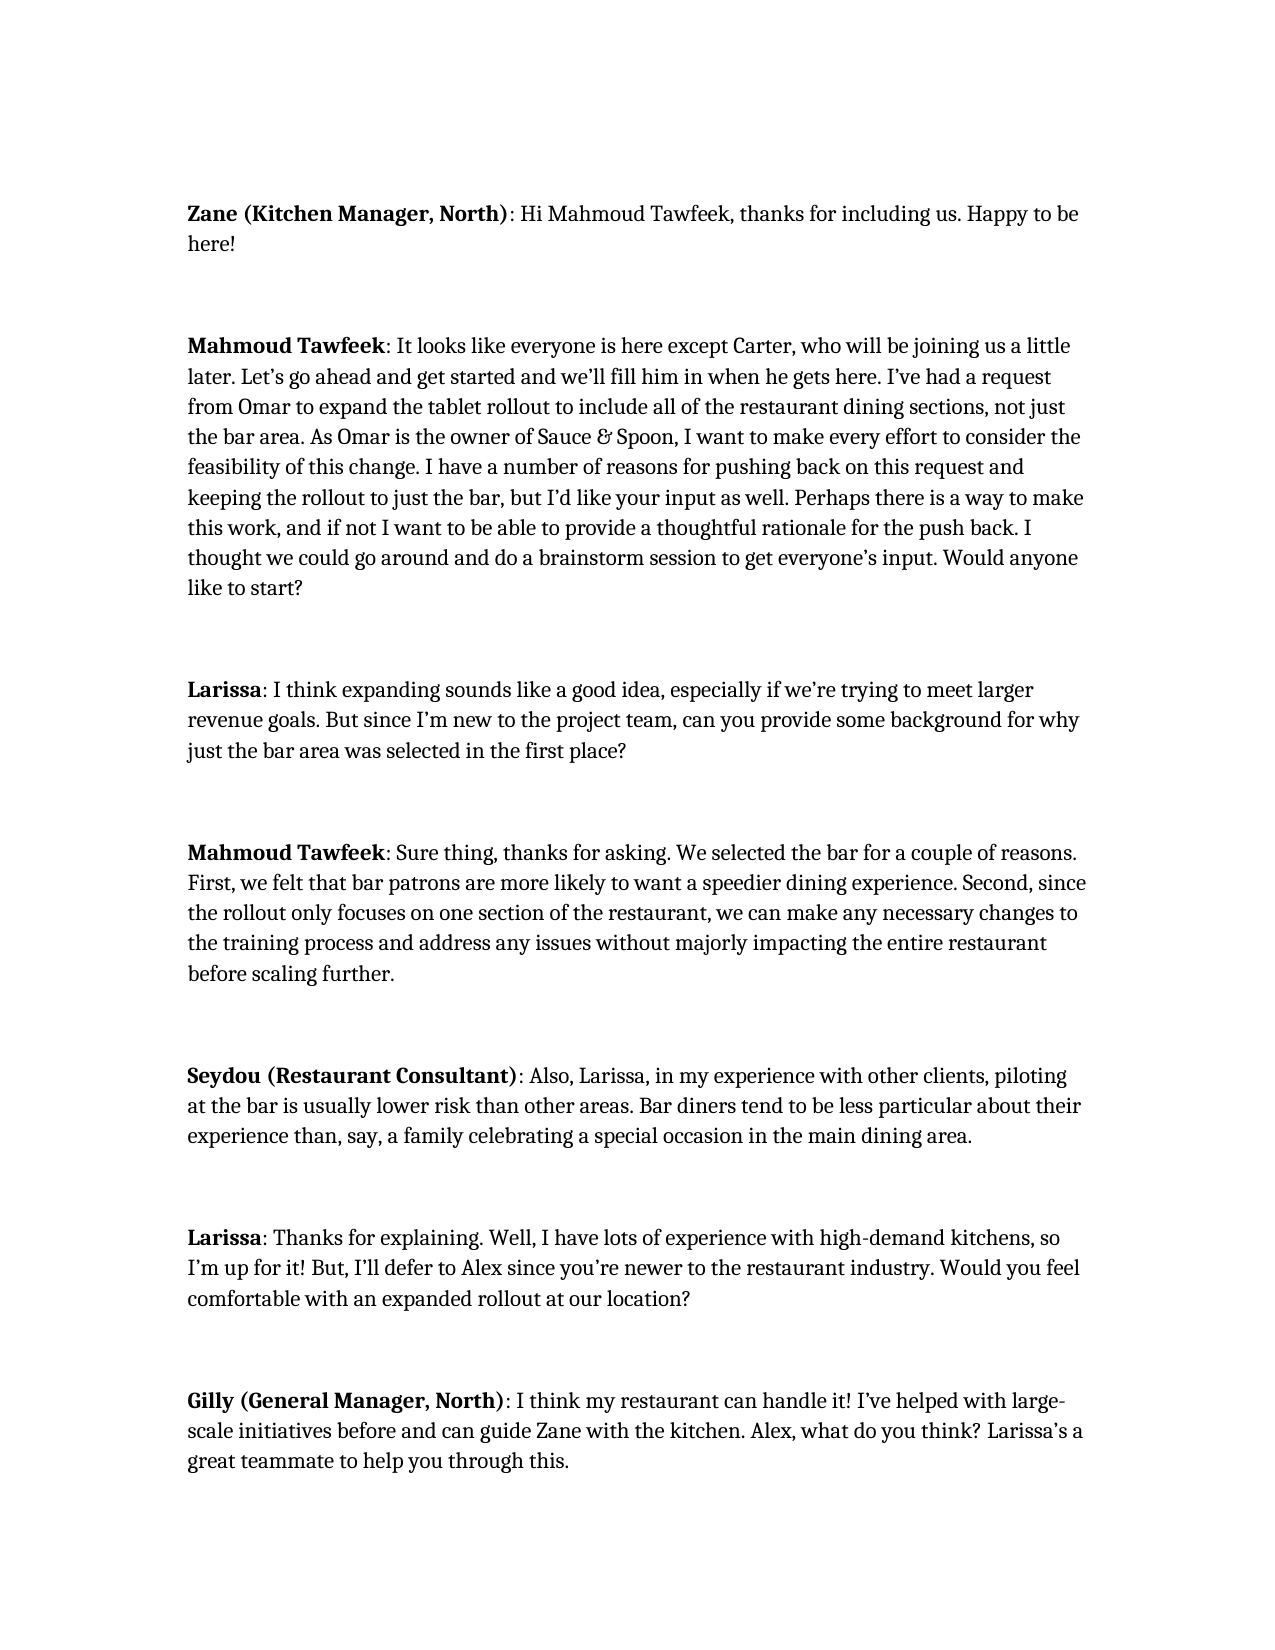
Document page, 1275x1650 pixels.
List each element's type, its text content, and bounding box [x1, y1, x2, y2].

text Larissa: I think expanding sounds like a good idea, especially if we’re trying to meet larger revenue goals. But since I’m new to the project team, can you provide some background for why just the bar area was selected in the first place? [187, 677, 1087, 764]
text Mahmoud Tawfeek: It looks like everyone is here except Carter, who will be joining us a little later. Let’s go ahead and get started and we’ll fill him in when he gets here. I’ve had a request from Omar to expand the tablet rollout to include all of the restaurant dining sections, not just the bar area. As Omar is the owner of Sauce & Spoon, I want to make every effort to consider the feasibility of this change. I have a number of reasons for pushing back on this request and keeping the rollout to just the bar, but I’d like your input as well. Perhaps there is a way to make this work, and if not I want to be able to provide a thoughtful rationale for the push back. I thought we could go around and do a brainstorm session to get everyone’s input. Would anyone like to start? [187, 333, 1087, 601]
text Mahmoud Tawfeek: Sure thing, thanks for asking. We selected the bar for a couple of reasons. First, we felt that bar patrons are more likely to want a speedier dining experience. Second, since the rollout only focuses on one section of the restaurant, we can make any necessary changes to the training process and address any issues without majorly impacting the entire restaurant before scaling further. [187, 839, 1087, 987]
text Zane (Kitchen Manager, North): Hi Mahmoud Tawfeek, thanks for including us. Happy to be here! [187, 201, 1087, 258]
text Gilly (General Manager, North): I think my restaurant can handle it! I’ve helped with large-scale initiatives before and can guide Zane with the kitchen. Alex, what do you think? Larissa’s a great teammate to help you through this. [187, 1387, 1087, 1474]
text Seydou (Restaurant Consultant): Also, Larissa, in my experience with other clients, piloting at the bar is usually lower risk than other areas. Bar diners tend to be less particular about their experience than, say, a family celebrating a special occasion in the main dining area. [187, 1062, 1087, 1149]
text Larissa: Thanks for explaining. Well, I have lots of experience with high-demand kitchens, so I’m up for it! But, I’ll defer to Alex since you’re newer to the restaurant industry. Would you feel comfortable with an expanded rollout at our location? [187, 1225, 1087, 1312]
